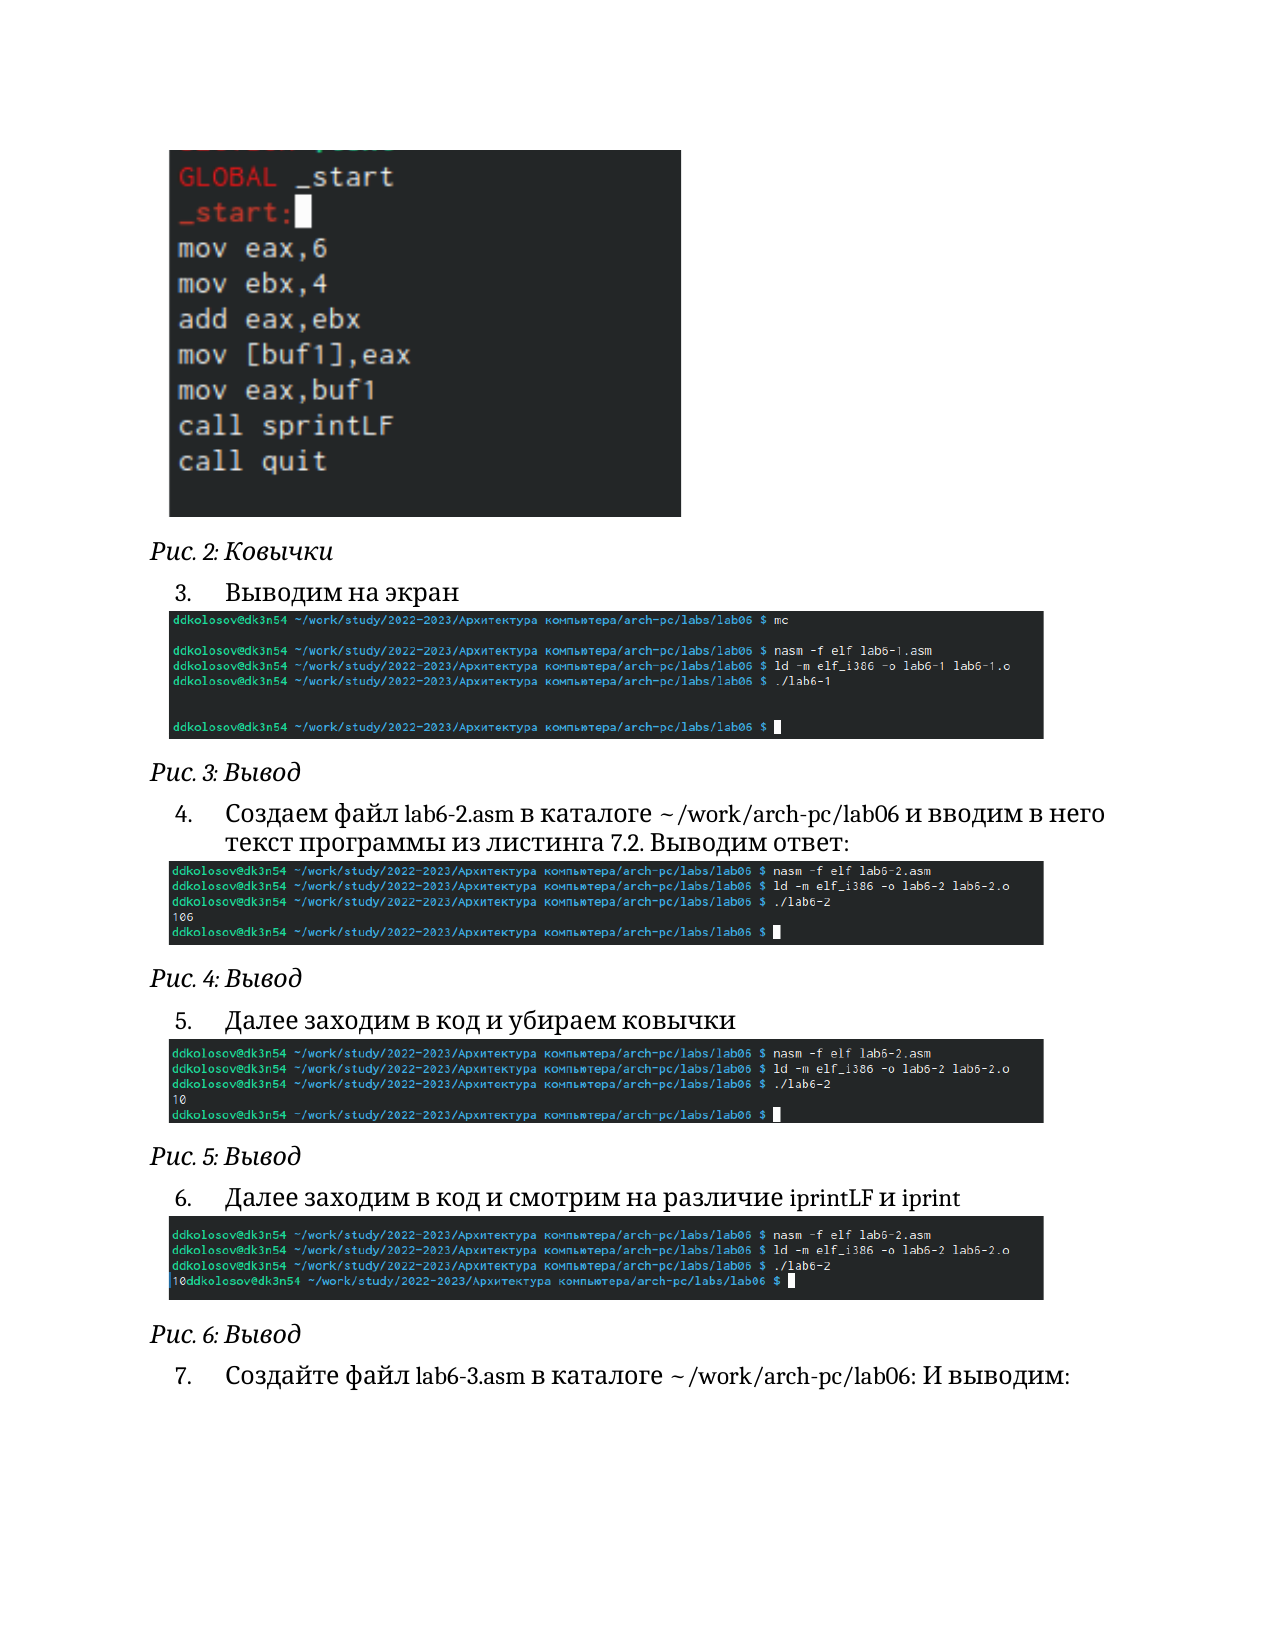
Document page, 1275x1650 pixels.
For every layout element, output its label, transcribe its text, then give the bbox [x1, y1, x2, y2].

text Рис. 2: Ковычки [150, 537, 1125, 566]
text Рис. 4: Вывод [150, 965, 1125, 994]
list Далее заходим в код и убираем ковычки [175, 1007, 1125, 1035]
picture [168, 150, 682, 517]
list Создаем файл lab6-2.asm в каталоге ~/work/arch-pc/lab06 и вводим в него текст программы из листинга 7.2. Выводим ответ: [175, 800, 1125, 858]
text Рис. 5: Вывод [150, 1143, 1125, 1172]
picture [168, 611, 1044, 739]
text Рис. 6: Вывод [150, 1321, 1125, 1349]
text Рис. 3: Вывод [150, 759, 1125, 788]
list Создайте файл lab6-3.asm в каталоге ~/work/arch-pc/lab06: И выводим: [175, 1362, 1125, 1391]
list Выводим на экран [175, 579, 1125, 607]
picture [168, 1039, 1044, 1123]
picture [168, 861, 1044, 945]
list Далее заходим в код и смотрим на различие iprintLF и iprint [175, 1184, 1125, 1213]
picture [168, 1216, 1044, 1300]
